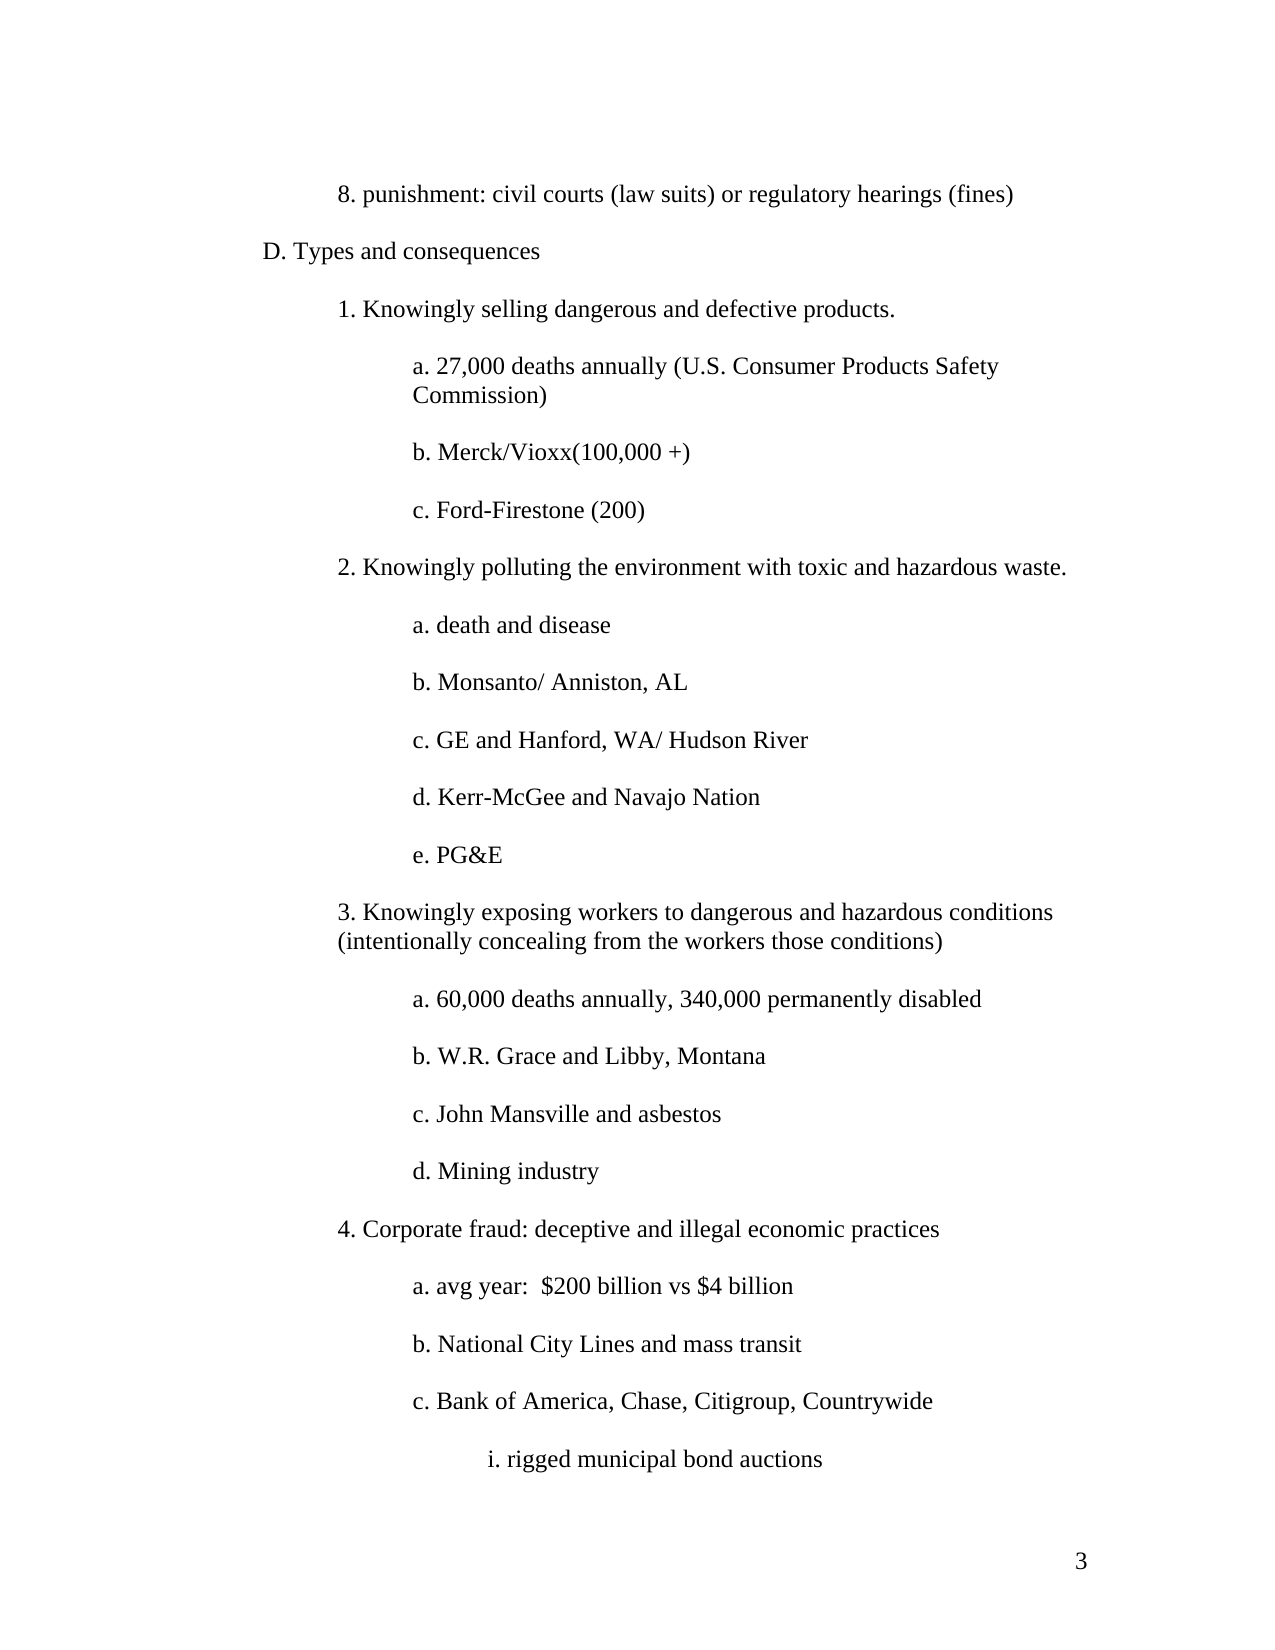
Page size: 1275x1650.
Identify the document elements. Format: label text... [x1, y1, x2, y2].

text b. Merck/Vioxx(100,000 +) [262, 437, 1087, 466]
text d. Kerr-McGee and Navajo Nation [337, 782, 1087, 811]
text a. 60,000 deaths annually, 340,000 permanently disabled [337, 984, 1087, 1012]
text b. National City Lines and mass transit [337, 1329, 1087, 1357]
text c. John Mansville and asbestos [337, 1099, 1087, 1127]
text 2. Knowingly polluting the environment with toxic and hazardous waste. [262, 552, 1087, 581]
text b. W.R. Grace and Libby, Montana [262, 1041, 1087, 1070]
text D. Types and consequences [187, 236, 1087, 265]
text 3. Knowingly exposing workers to dangerous and hazardous conditions (intentionally concealing from the workers those conditions) [337, 897, 1087, 955]
text c. Bank of America, Chase, Citigroup, Countrywide [337, 1386, 1087, 1415]
text b. Monsanto/ Anniston, AL [262, 667, 1087, 696]
text a. death and disease [262, 610, 1087, 639]
text a. avg year: $200 billion vs $4 billion [337, 1271, 1087, 1300]
text i. rigged municipal bond auctions [337, 1444, 1087, 1472]
text d. Mining industry [337, 1156, 1087, 1185]
text c. Ford-Firestone (200) [337, 495, 1087, 524]
text 1. Knowingly selling dangerous and defective products. [262, 294, 1087, 322]
text 8. punishment: civil courts (law suits) or regulatory hearings (fines) [187, 179, 1087, 207]
text a. 27,000 deaths annually (U.S. Consumer Products Safety Commission) [412, 351, 1087, 409]
text 4. Corporate fraud: deceptive and illegal economic practices [337, 1214, 1087, 1242]
text c. GE and Hanford, WA/ Hudson River [337, 725, 1087, 754]
text e. PG&E [337, 840, 1087, 869]
